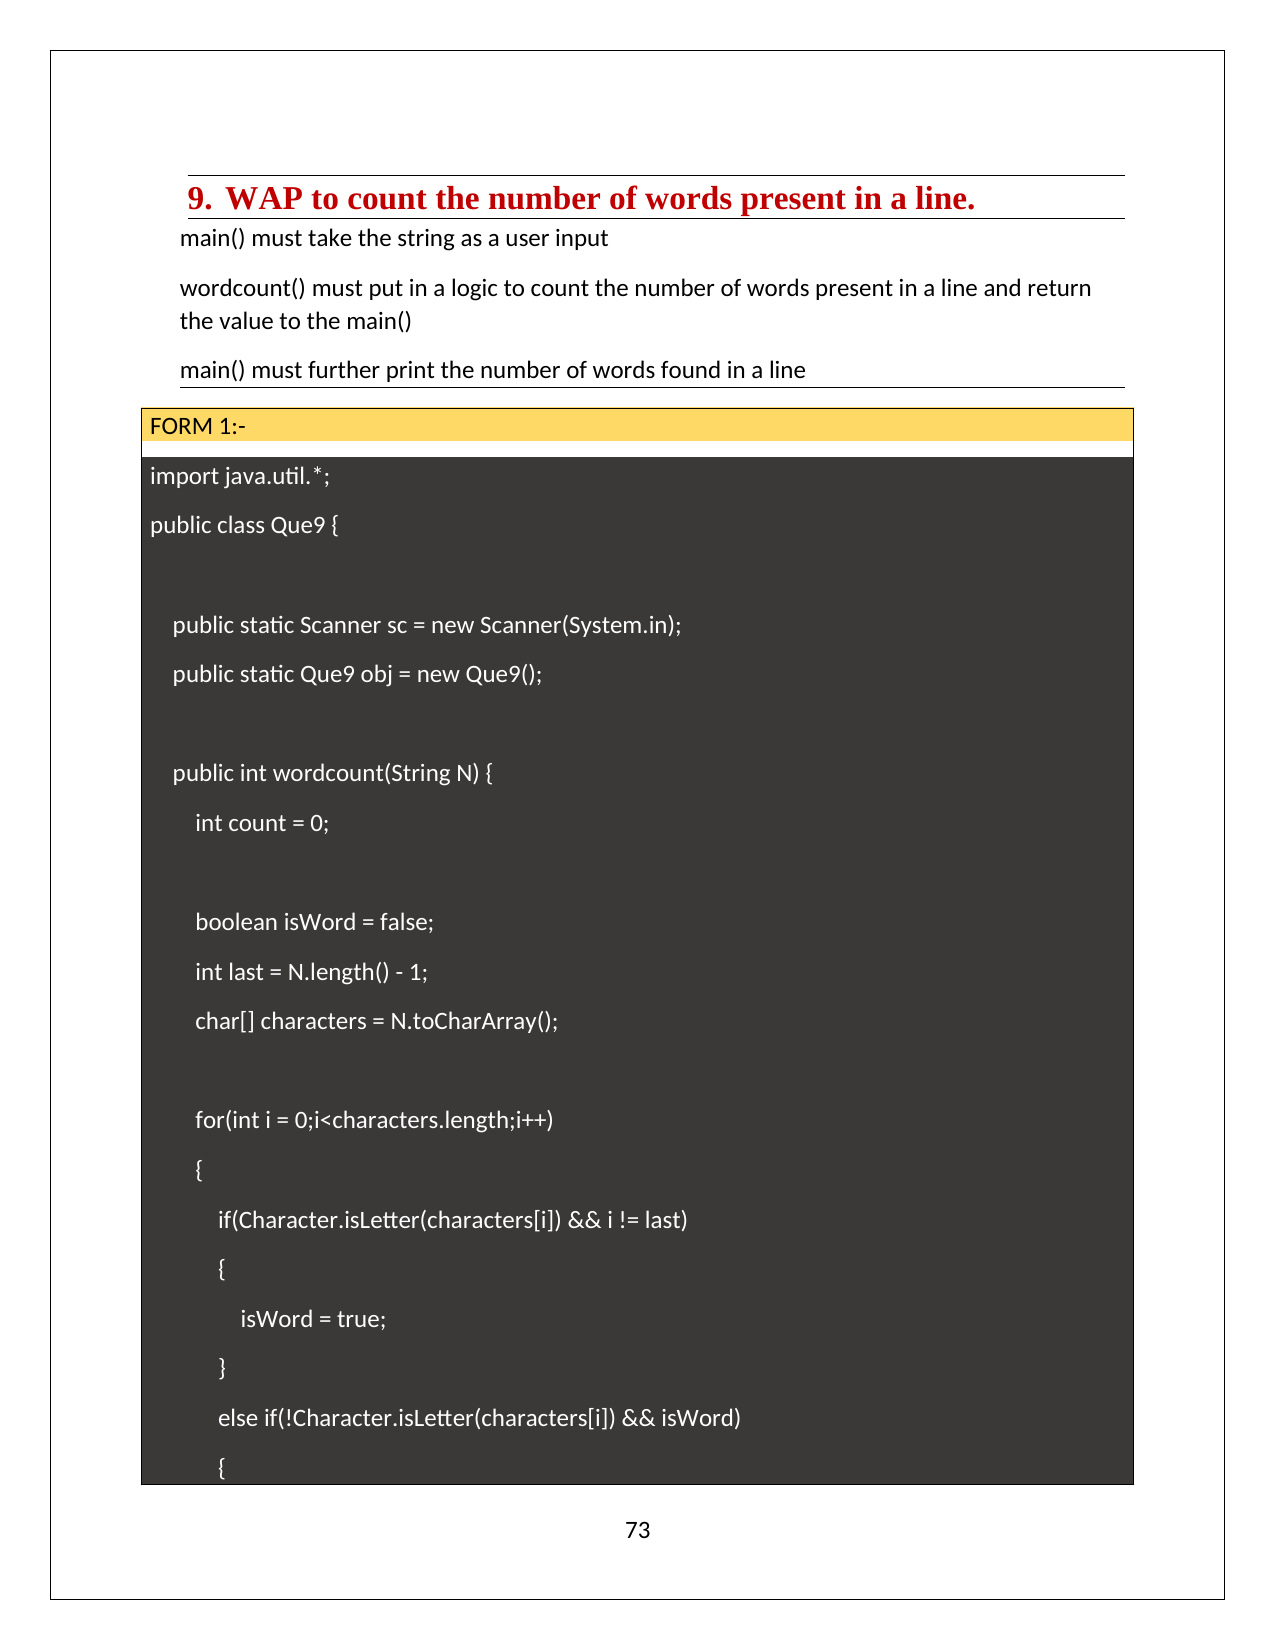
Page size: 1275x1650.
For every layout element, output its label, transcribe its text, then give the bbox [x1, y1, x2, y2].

text public int wordcount(String N) { [142, 754, 1133, 788]
text wordcount() must put in a logic to count the number of words present in a line and return the value to the main() [179, 272, 1125, 336]
text public static Que9 obj = new Que9(); [142, 655, 1133, 689]
text FORM 1:- [142, 409, 1133, 441]
subtitle WAP to count the number of words present in a line. [187, 176, 1125, 219]
text int count = 0; [142, 804, 1133, 838]
text if(Character.isLetter(characters[i]) && i != last) [142, 1201, 1133, 1234]
text import java.util.*; [142, 457, 1133, 491]
text for(int i = 0;i<characters.length;i++) [142, 1102, 1133, 1135]
text public static Scanner sc = new Scanner(System.in); [142, 606, 1133, 639]
text main() must take the string as a user input [179, 223, 1125, 253]
text { [142, 1449, 1133, 1484]
text else if(!Character.isLetter(characters[i]) && isWord) [142, 1399, 1133, 1433]
text { [142, 1151, 1133, 1185]
text public class Que9 { [142, 507, 1133, 540]
text main() must further print the number of words found in a line [179, 355, 1125, 388]
text int last = N.length() - 1; [142, 953, 1133, 986]
text boolean isWord = false; [142, 903, 1133, 937]
text } [142, 1349, 1133, 1383]
text { [142, 1250, 1133, 1284]
text char[] characters = N.toCharArray(); [142, 1002, 1133, 1036]
text isWord = true; [142, 1300, 1133, 1333]
